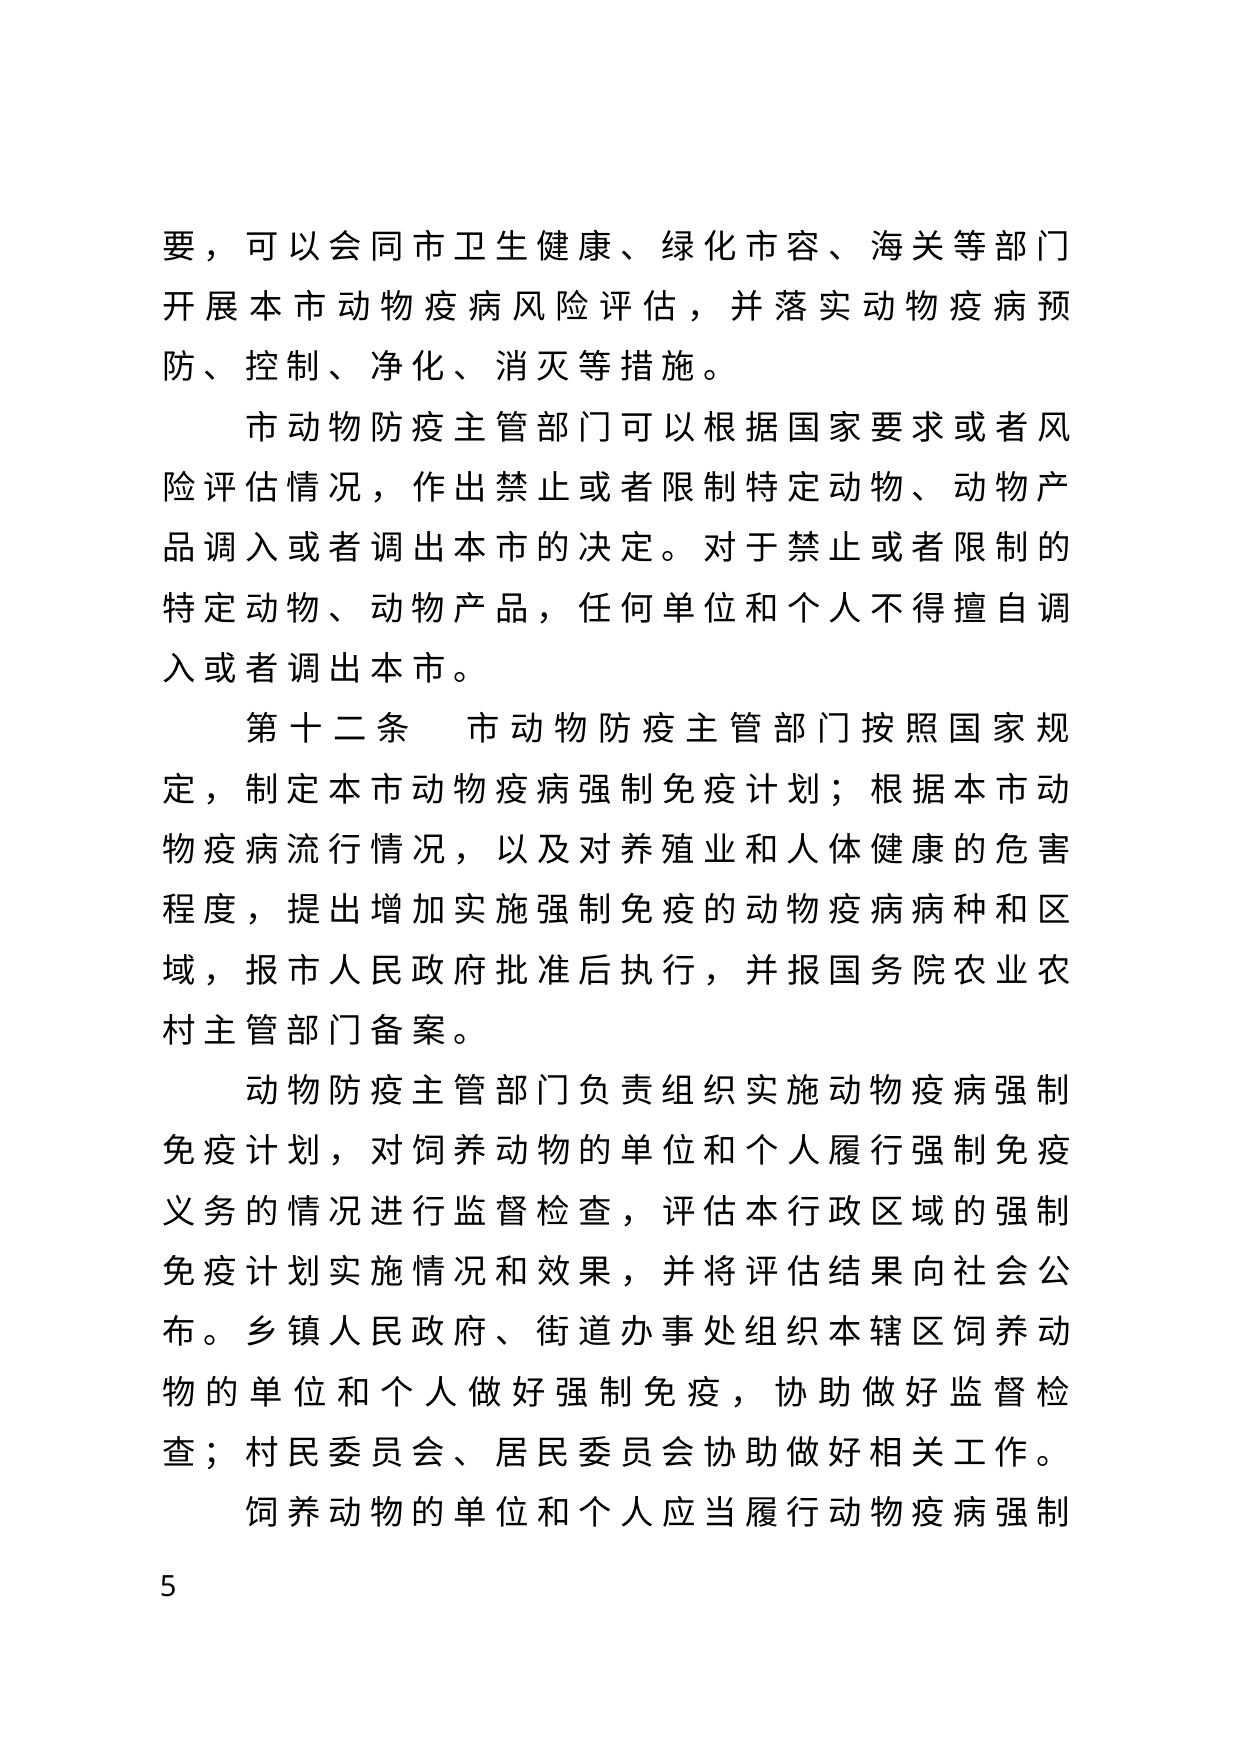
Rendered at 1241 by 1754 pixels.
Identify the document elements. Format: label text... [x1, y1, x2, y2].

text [162, 1480, 1078, 1540]
text 市动物防疫主管部门可以根据国家要求或者风险评估情况，作出禁止或者限制特定动物、动物产品调入或者调出本市的决定。对于禁止或者限制的特定动物、动物产品，任何单位和个人不得擅自调入或者调出本市。 [162, 394, 1078, 696]
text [162, 213, 1078, 394]
text 第十二条 市动物防疫主管部门按照国家规定，制定本市动物疫病强制免疫计划；根据本市动物疫病流行情况，以及对养殖业和人体健康的危害程度，提出增加实施强制免疫的动物疫病病种和区域，报市人民政府批准后执行，并报国务院农业农村主管部门备案。 [162, 696, 1078, 1058]
text 动物防疫主管部门负责组织实施动物疫病强制免疫计划，对饲养动物的单位和个人履行强制免疫义务的情况进行监督检查，评估本行政区域的强制免疫计划实施情况和效果，并将评估结果向社会公布。乡镇人民政府、街道办事处组织本辖区饲养动物的单位和个人做好强制免疫，协助做好监督检查；村民委员会、居民委员会协助做好相关工作。 [162, 1058, 1078, 1480]
